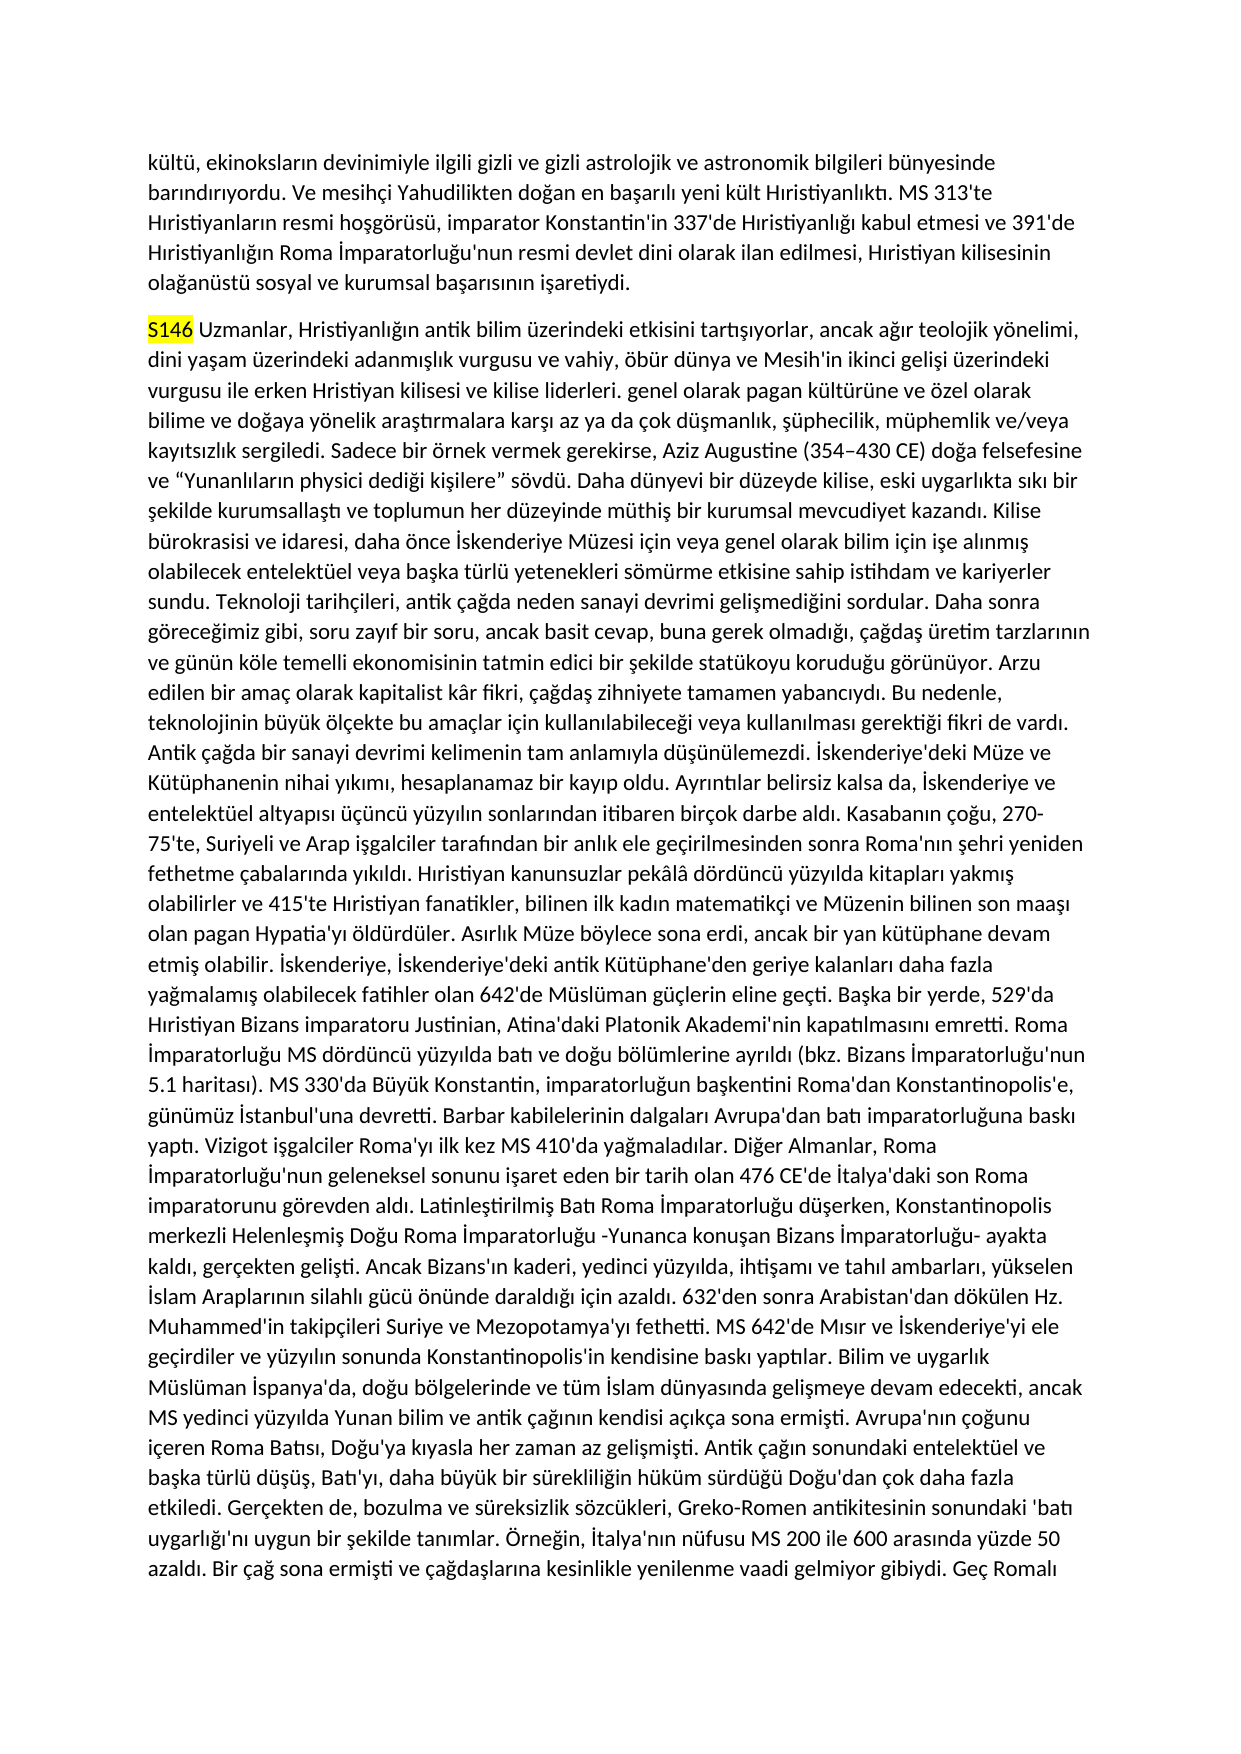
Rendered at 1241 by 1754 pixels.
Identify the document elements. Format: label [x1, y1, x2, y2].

text [148, 315, 1093, 1582]
text [148, 148, 1093, 296]
